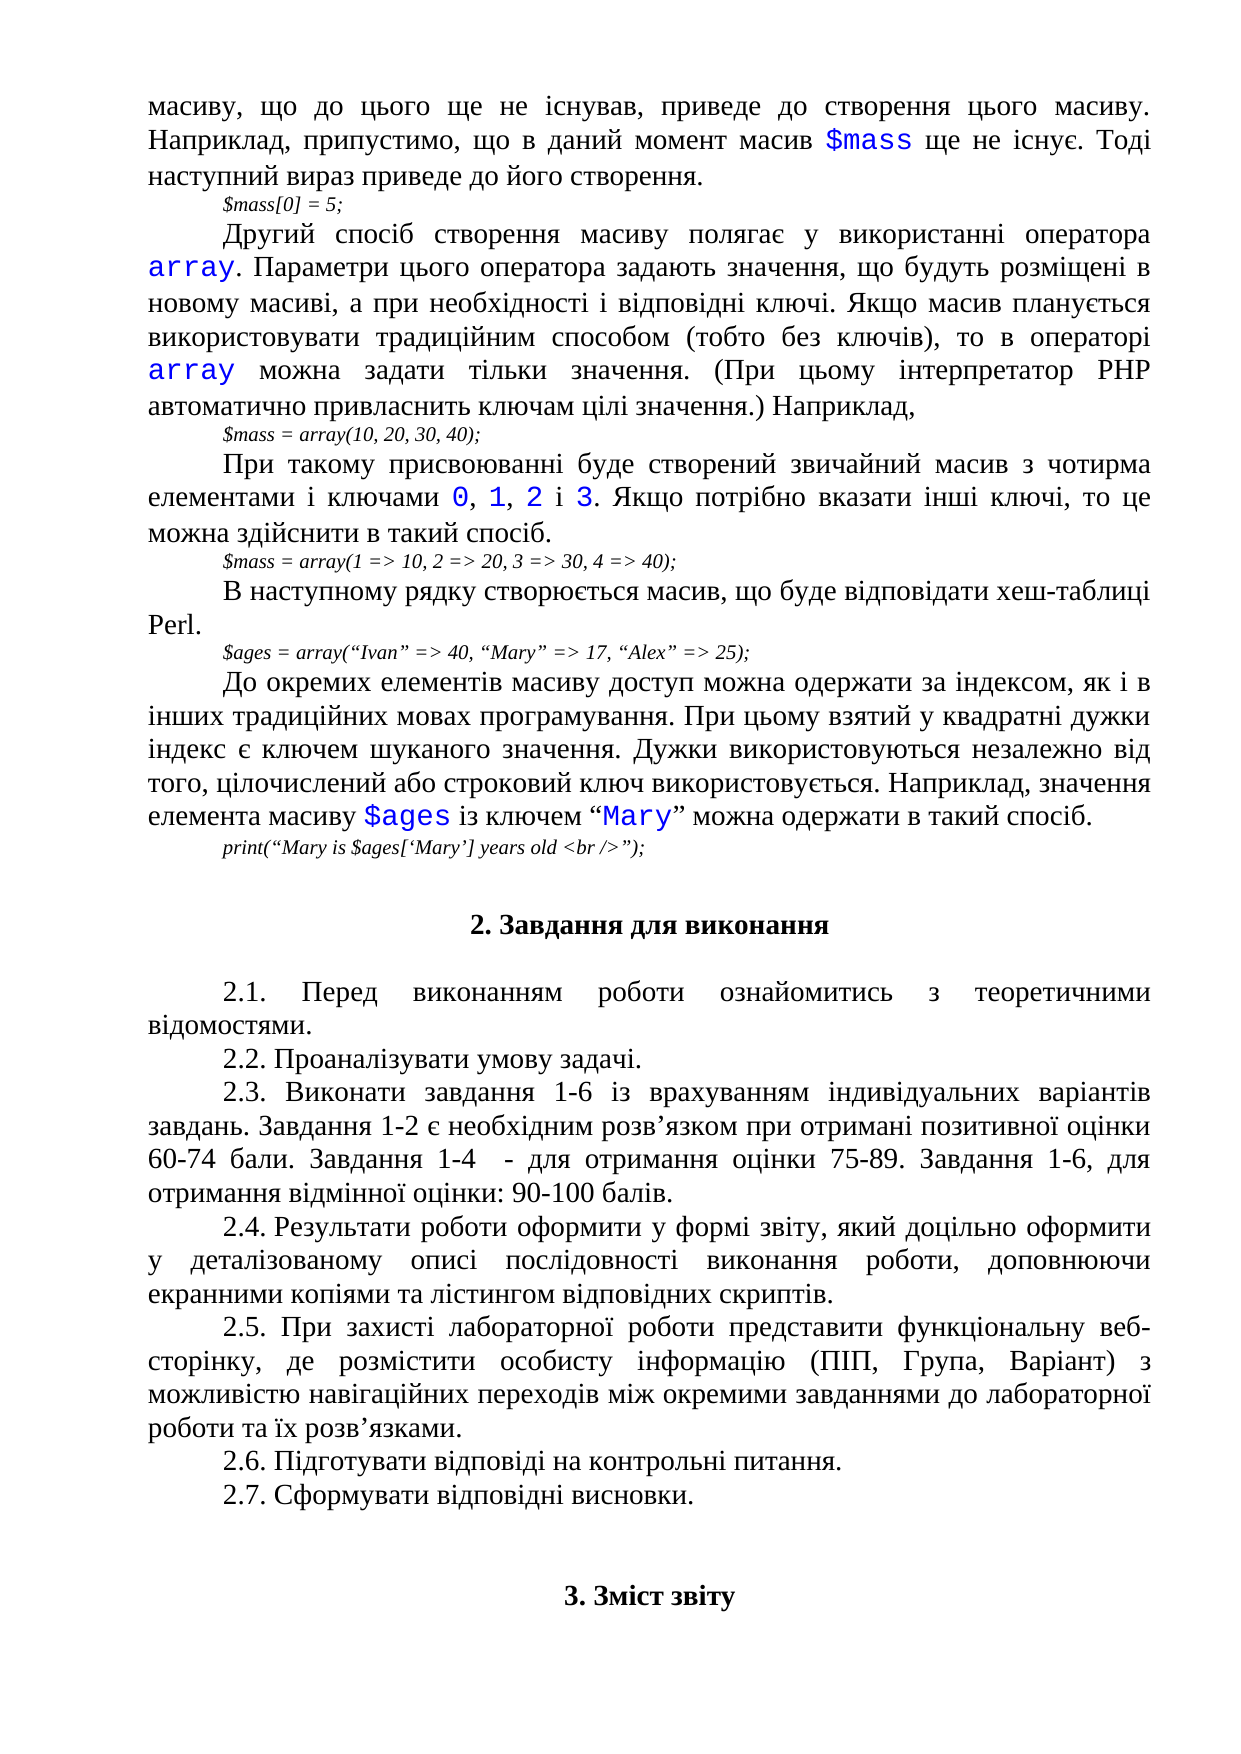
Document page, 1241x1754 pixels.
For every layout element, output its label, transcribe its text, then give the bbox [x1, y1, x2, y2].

text 2.2. Проаналізувати умову задачі. [148, 1041, 1152, 1074]
text $mass = array(1 => 10, 2 => 20, 3 => 30, 4 => 40); [148, 549, 1152, 573]
text 2.3. Виконати завдання 1-6 із врахуванням індивідуальних варіантів завдань. Завдання 1-2 є необхідним розв’язком при отримані позитивної оцінки 60-74 бали. Завдання 1-4 - для отримання оцінки 75-89. Завдання 1-6, для отримання відмінної оцінки: 90-100 балів. [148, 1074, 1152, 1209]
text 3. Зміст звіту [148, 1578, 1152, 1611]
text 2.7. Сформувати відповідні висновки. [148, 1477, 1152, 1511]
text 2.6. Підготувати відповіді на контрольні питання. [148, 1443, 1152, 1477]
text $mass = array(10, 20, 30, 40); [148, 422, 1152, 446]
text При такому присвоюванні буде створений звичайний масив з чотирма елементами і ключами 0, 1, 2 і 3. Якщо потрібно вказати інші ключі, то це можна здійснити в такий спосіб. [148, 446, 1152, 549]
text 2.1. Перед виконанням роботи ознайомитись з теоретичними відомостями. [148, 974, 1152, 1041]
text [148, 88, 1152, 192]
text 2.4. Результати роботи оформити у формі звіту, який доцільно оформити у деталізованому описі послідовності виконання роботи, доповнюючи екранними копіями та лістингом відповідних скриптів. [148, 1209, 1152, 1309]
text Другий спосіб створення масиву полягає у використанні оператора array. Параметри цього оператора задають значення, що будуть розміщені в новому масиві, а при необхідності і відповідні ключі. Якщо масив планується використовувати традиційним способом (тобто без ключів), то в операторі array можна задати тільки значення. (При цьому інтерпретатор РНР автоматично привласнить ключам цілі значення.) Наприклад, [148, 216, 1152, 422]
text print(“Mary is $ages[‘Mary’] years old <br />”); [148, 834, 1152, 859]
text До окремих елементів масиву доступ можна одержати за індексом, як і в інших традиційних мовах програмування. При цьому взятий у квадратні дужки індекс є ключем шуканого значення. Дужки використовуються незалежно від того, цілочислений або строковий ключ використовується. Наприклад, значення елемента масиву $ages із ключем “Mary” можна одержати в такий спосіб. [148, 664, 1152, 834]
text $ages = array(“Ivan” => 40, “Mary” => 17, “Alex” => 25); [148, 640, 1152, 664]
text В наступному рядку створюється масив, що буде відповідати хеш-таблиці Perl. [148, 573, 1152, 640]
text 2.5. При захисті лабораторної роботи представити функціональну веб-сторінку, де розмістити особисту інформацію (ПІП, Група, Варіант) з можливістю навігаційних переходів між окремими завданнями до лабораторної роботи та їх розв’язками. [148, 1309, 1152, 1443]
text $mass[0] = 5; [148, 192, 1152, 216]
text 2. Завдання для виконання [148, 907, 1152, 940]
